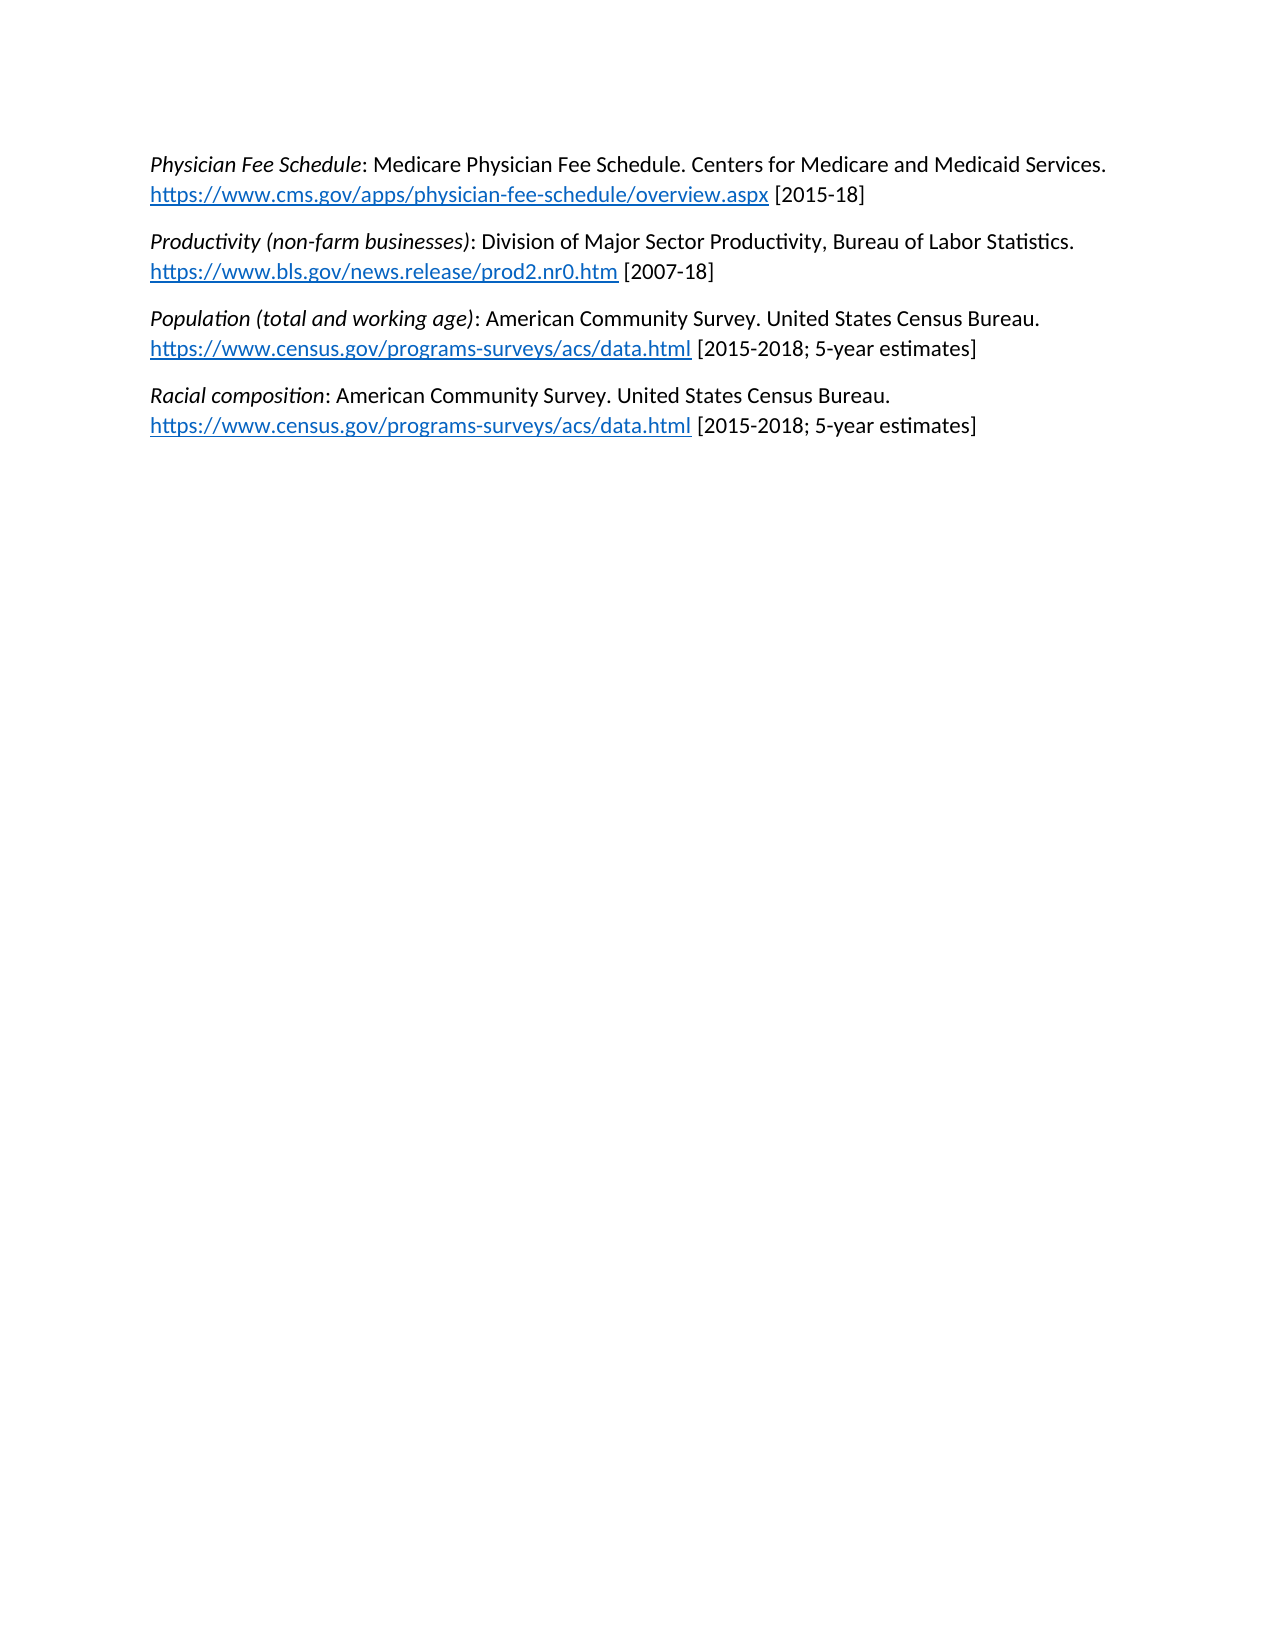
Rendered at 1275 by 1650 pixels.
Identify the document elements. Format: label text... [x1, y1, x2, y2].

text Racial composition: American Community Survey. United States Census Bureau. https://www.census.gov/programs-surveys/acs/data.html [2015-2018; 5-year estimates] [150, 381, 1125, 439]
text Productivity (non-farm businesses): Division of Major Sector Productivity, Bureau of Labor Statistics. https://www.bls.gov/news.release/prod2.nr0.htm [2007-18] [150, 227, 1125, 285]
text Physician Fee Schedule: Medicare Physician Fee Schedule. Centers for Medicare and Medicaid Services. https://www.cms.gov/apps/physician-fee-schedule/overview.aspx [2015-18] [150, 150, 1125, 208]
text Population (total and working age): American Community Survey. United States Census Bureau. https://www.census.gov/programs-surveys/acs/data.html [2015-2018; 5-year estimates] [150, 304, 1125, 362]
